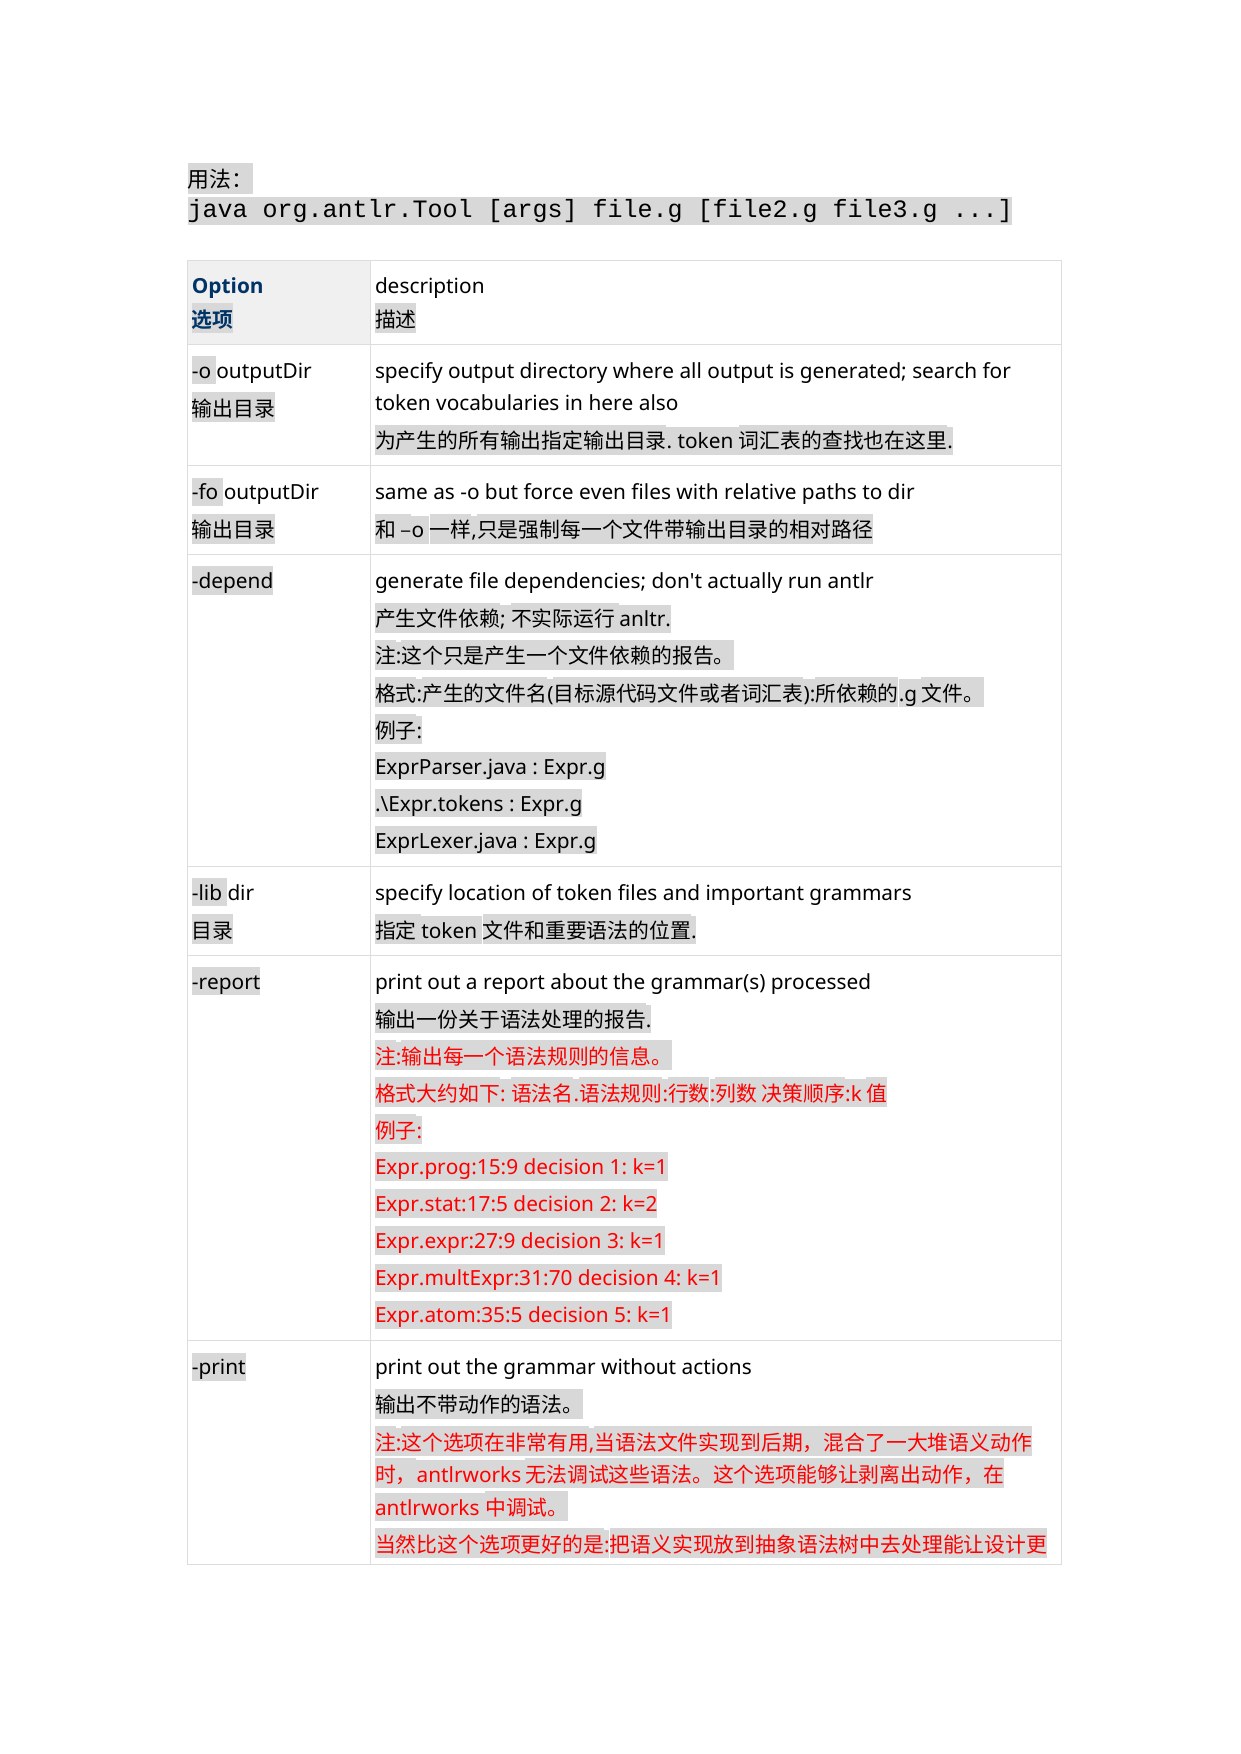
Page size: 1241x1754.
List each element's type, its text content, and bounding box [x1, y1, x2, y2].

table_cell same as -o but force even files with relative paths to dir 和 –o 一样,只是强制每一个文件带输出目录的相对路径 [371, 466, 1061, 554]
table_cell -report [188, 956, 370, 1340]
table_cell -print [188, 1341, 370, 1564]
table_cell print out a report about the grammar(s) processed 输出一份关于语法处理的报告. 注:输出每一个语法规则的信息。 格式大约如下: 语法名.语法规则:行数:列数 决策顺序:k值 例子: Expr.prog:15:9 decision 1: k=1 Expr.stat:17:5 decision 2: k=2 Expr.expr:27:9 decision 3: k=1 Expr.multExpr:31:70 decision 4: k=1 Expr.atom:35:5 decision 5: k=1 [371, 956, 1061, 1340]
table_cell -o outputDir 输出目录 [188, 345, 370, 465]
table_cell specify output directory where all output is generated; search for token vocabularies in here also 为产生的所有输出指定输出目录. token 词汇表的查找也在这里. [371, 345, 1061, 465]
text java org.antlr.Tool [args] file.g [file2.g file3.g ...] [187, 194, 1053, 227]
table_cell -depend [188, 555, 370, 866]
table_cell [371, 1341, 1061, 1564]
table_cell -lib dir 目录 [188, 867, 370, 955]
table_cell generate file dependencies; don't actually run antlr 产生文件依赖; 不实际运行anltr. 注:这个只是产生一个文件依赖的报告。 格式:产生的文件名(目标源代码文件或者词汇表):所依赖的.g文件。 例子: ExprParser.java : Expr.g .\Expr.tokens : Expr.g ExprLexer.java : Expr.g [371, 555, 1061, 866]
table_header Option 选项 [188, 261, 370, 344]
table_header description 描述 [371, 261, 1061, 344]
text 用法： [187, 162, 1053, 194]
table_cell specify location of token files and important grammars 指定 token 文件和重要语法的位置. [371, 867, 1061, 955]
table_cell -fo outputDir 输出目录 [188, 466, 370, 554]
